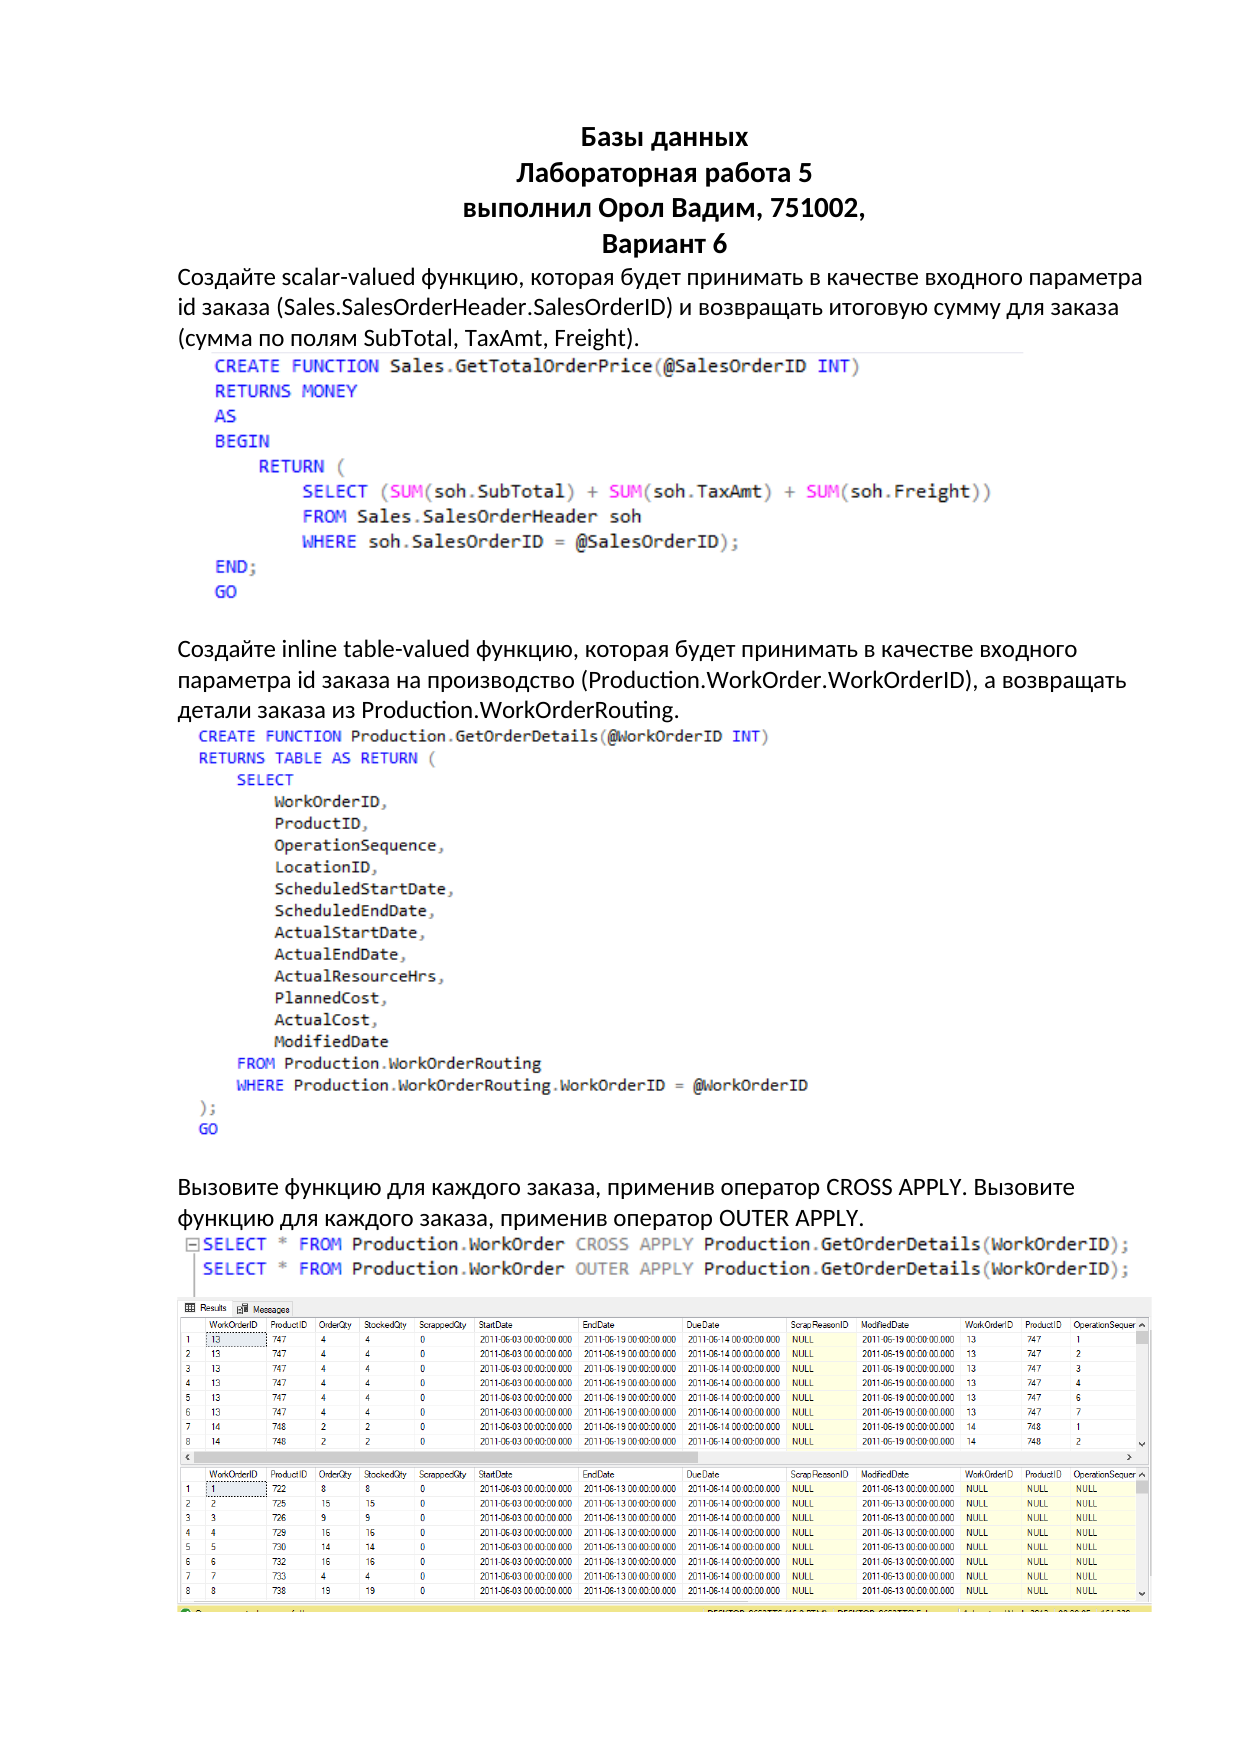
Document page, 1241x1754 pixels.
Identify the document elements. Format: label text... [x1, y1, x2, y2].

text Создайте scalar-valued функцию, которая будет принимать в качестве входного параметра id заказа (Sales.SalesOrderHeader.SalesOrderID) и возвращать итоговую сумму для заказа (сумма по полям SubTotal, TaxAmt, Freight). [177, 261, 1152, 352]
text Базы данных [177, 118, 1152, 154]
picture [182, 352, 1024, 606]
text Вариант 6 [177, 225, 1152, 261]
picture [177, 1232, 1152, 1612]
text выполнил Орол Вадим, 751002, [177, 189, 1152, 225]
text Вызовите функцию для каждого заказа, применив оператор CROSS APPLY. Вызовите функцию для каждого заказа, применив оператор OUTER APPLY. [177, 1171, 1152, 1232]
picture [177, 725, 842, 1144]
text Лабораторная работа 5 [177, 154, 1152, 189]
text Создайте inline table-valued функцию, которая будет принимать в качестве входного параметра id заказа на производство (Production.WorkOrder.WorkOrderID), а возвращать детали заказа из Production.WorkOrderRouting. [177, 633, 1152, 725]
